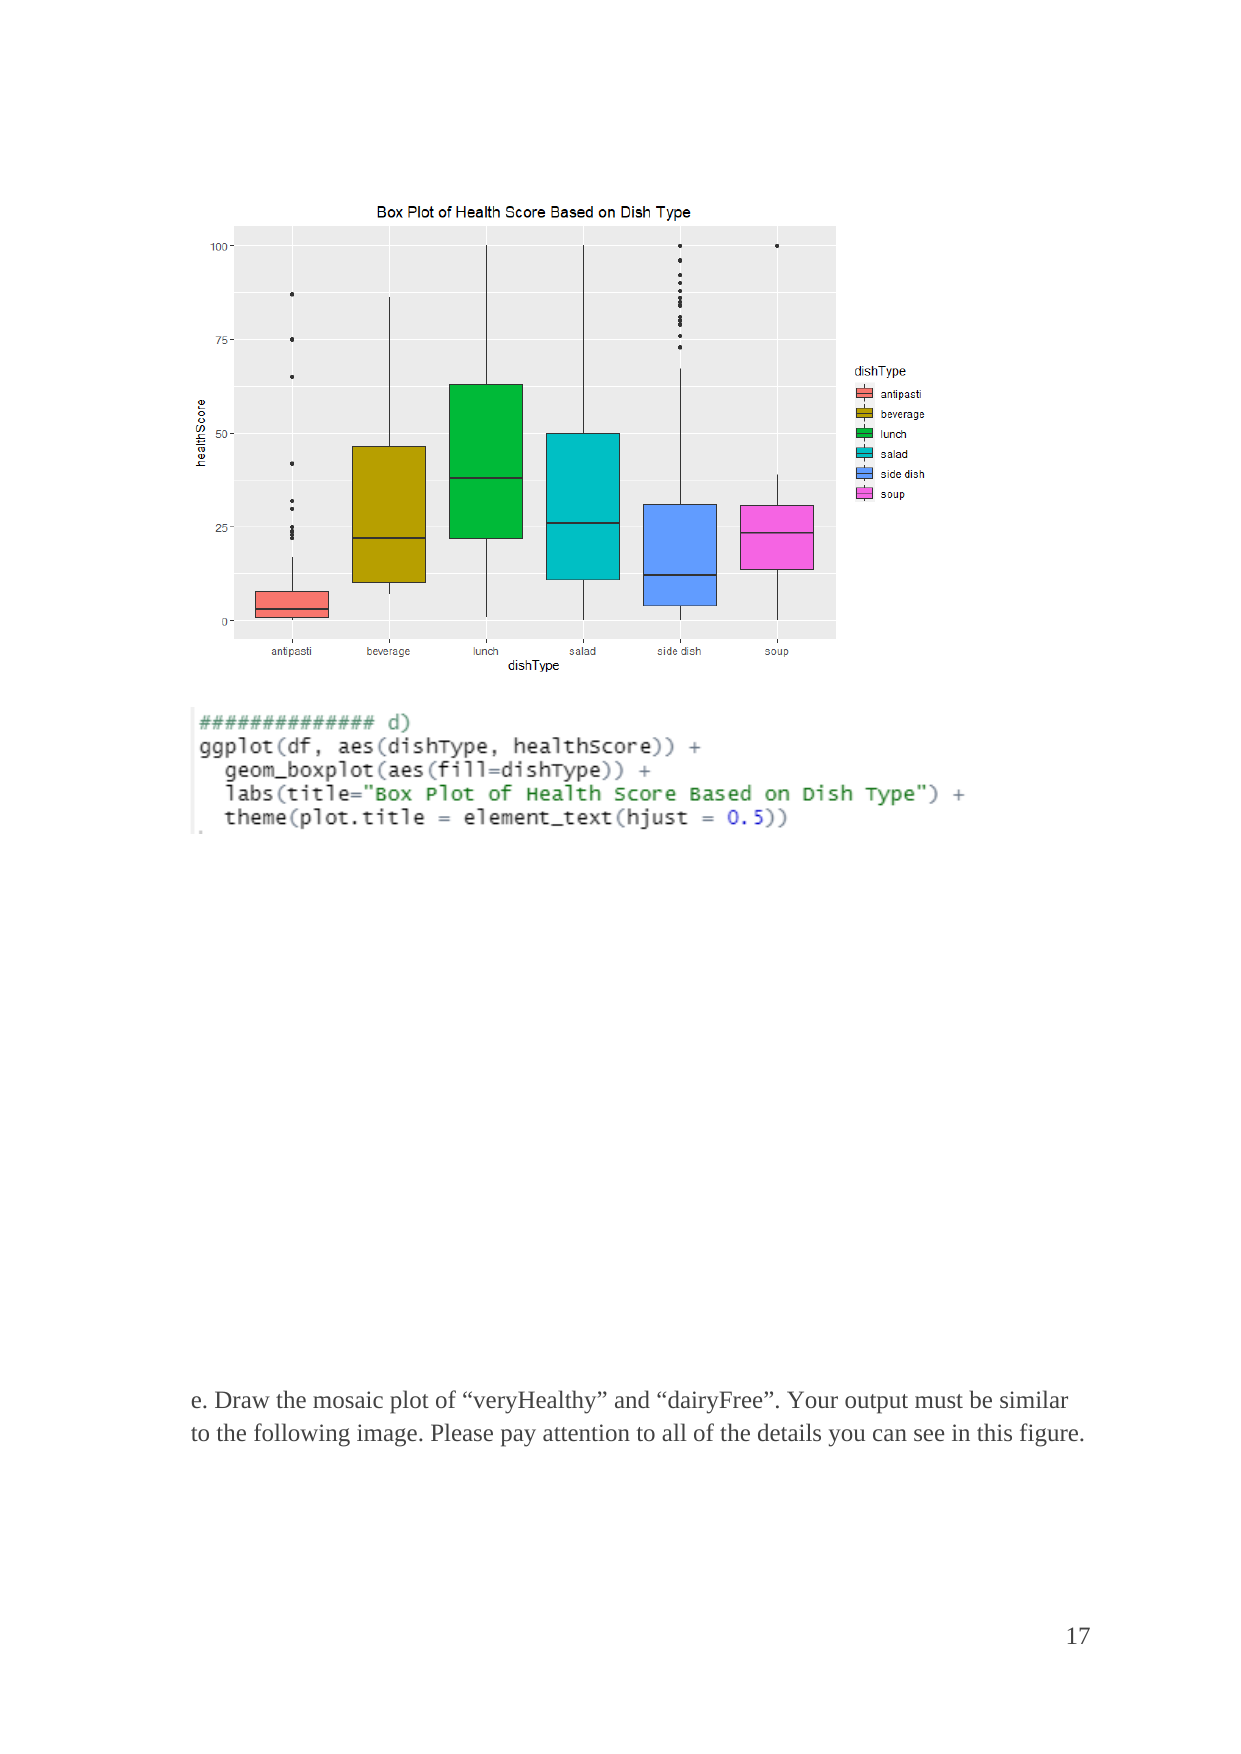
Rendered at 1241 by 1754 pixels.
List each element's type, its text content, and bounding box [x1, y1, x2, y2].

picture [190, 707, 977, 834]
picture [190, 199, 940, 678]
text e. Draw the mosaic plot of “veryHealthy” and “dairyFree”. Your output must be similar to the following image. Please pay attention to all of the details you can see in this figure. [191, 1385, 1090, 1447]
